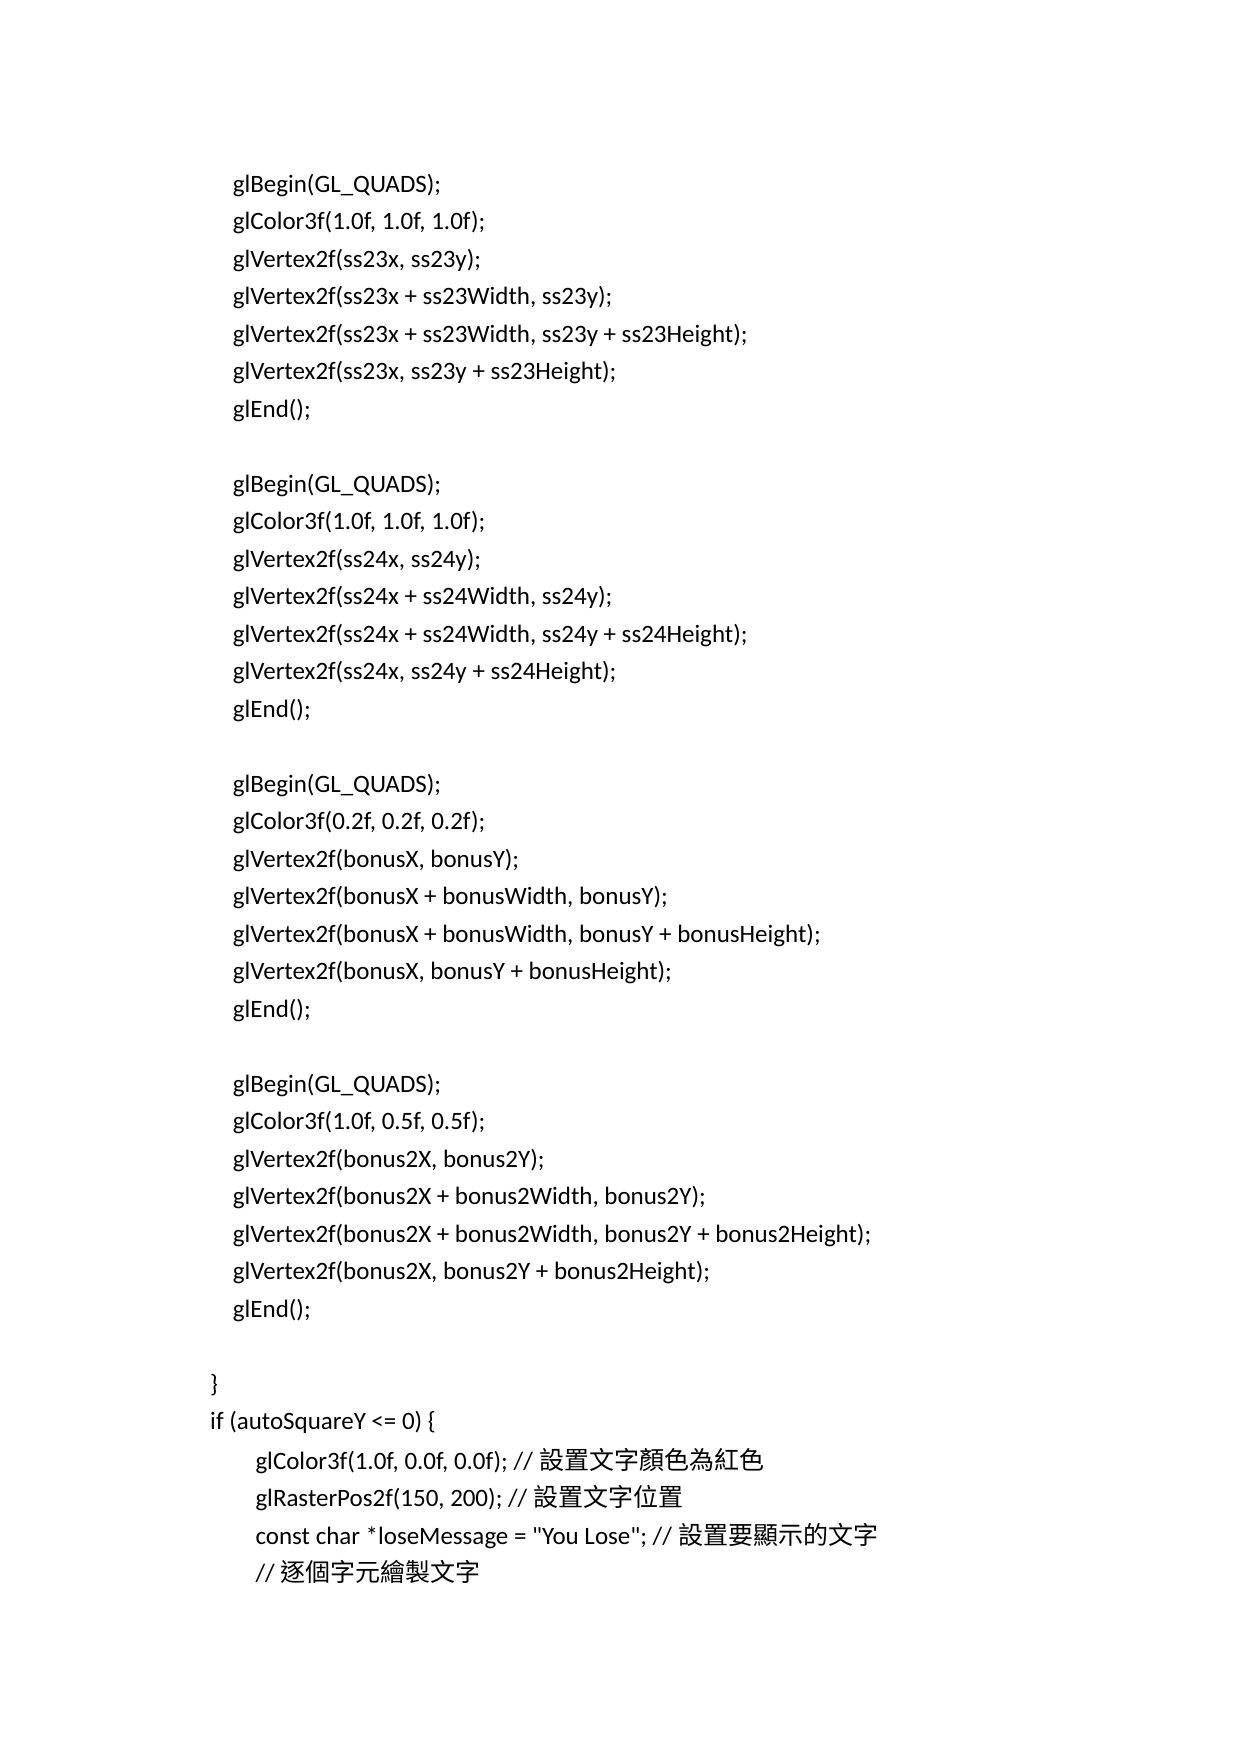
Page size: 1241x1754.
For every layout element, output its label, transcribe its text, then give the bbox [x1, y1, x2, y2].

text glVertex2f(ss23x, ss23y + ss23Height); [187, 352, 1053, 389]
text glColor3f(0.2f, 0.2f, 0.2f); [187, 802, 1053, 839]
text glVertex2f(ss24x + ss24Width, ss24y); [187, 577, 1053, 614]
text glBegin(GL_QUADS); [187, 164, 1053, 202]
text glVertex2f(ss24x + ss24Width, ss24y + ss24Height); [187, 614, 1053, 652]
text glVertex2f(bonusX + bonusWidth, bonusY); [187, 877, 1053, 914]
text glVertex2f(bonus2X + bonus2Width, bonus2Y + bonus2Height); [187, 1214, 1053, 1252]
text glVertex2f(ss23x, ss23y); [187, 239, 1053, 277]
text glVertex2f(ss23x + ss23Width, ss23y + ss23Height); [187, 314, 1053, 352]
text glVertex2f(bonus2X + bonus2Width, bonus2Y); [187, 1177, 1053, 1214]
text glVertex2f(bonus2X, bonus2Y + bonus2Height); [187, 1252, 1053, 1289]
text glColor3f(1.0f, 1.0f, 1.0f); [187, 502, 1053, 539]
text glBegin(GL_QUADS); [187, 464, 1053, 502]
text // 逐個字元繪製文字 [187, 1552, 1053, 1589]
text glEnd(); [187, 689, 1053, 727]
text glEnd(); [187, 1289, 1053, 1327]
text glVertex2f(ss23x + ss23Width, ss23y); [187, 277, 1053, 314]
text glEnd(); [187, 989, 1053, 1027]
text glVertex2f(ss24x, ss24y); [187, 539, 1053, 577]
text glColor3f(1.0f, 0.5f, 0.5f); [187, 1102, 1053, 1139]
text glRasterPos2f(150, 200); // 設置文字位置 [187, 1477, 1053, 1514]
text glBegin(GL_QUADS); [187, 1064, 1053, 1102]
text const char *loseMessage = "You Lose"; // 設置要顯示的文字 [187, 1514, 1053, 1552]
text glVertex2f(ss24x, ss24y + ss24Height); [187, 652, 1053, 689]
text } [187, 1364, 1053, 1402]
text if (autoSquareY <= 0) { [187, 1402, 1053, 1439]
text glVertex2f(bonusX, bonusY); [187, 839, 1053, 877]
text glColor3f(1.0f, 1.0f, 1.0f); [187, 202, 1053, 239]
text glColor3f(1.0f, 0.0f, 0.0f); // 設置文字顏色為紅色 [187, 1439, 1053, 1477]
text glVertex2f(bonus2X, bonus2Y); [187, 1139, 1053, 1177]
text glBegin(GL_QUADS); [187, 764, 1053, 802]
text glVertex2f(bonusX, bonusY + bonusHeight); [187, 952, 1053, 989]
text glEnd(); [187, 389, 1053, 427]
text glVertex2f(bonusX + bonusWidth, bonusY + bonusHeight); [187, 914, 1053, 952]
